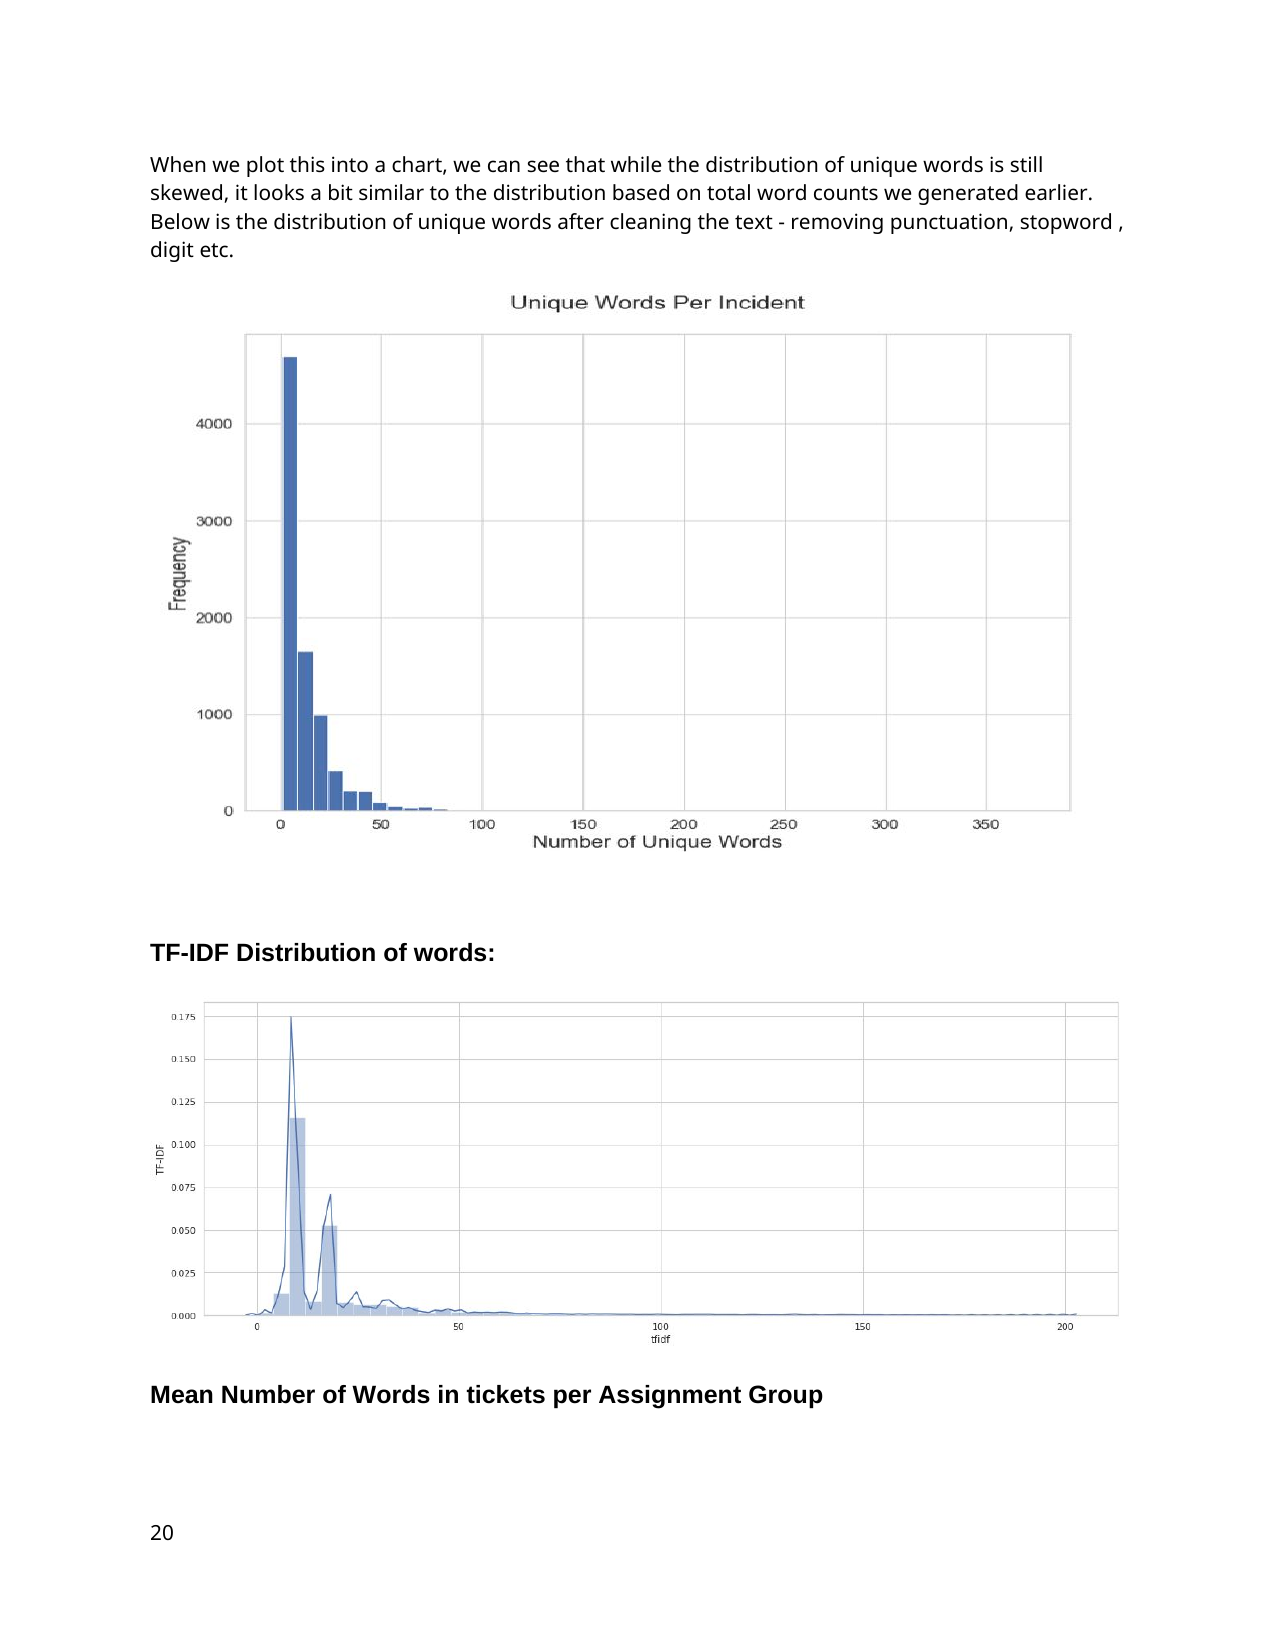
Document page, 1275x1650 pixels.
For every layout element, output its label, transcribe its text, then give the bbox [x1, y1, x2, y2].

text TF-IDF Distribution of words: [150, 938, 1125, 967]
picture [150, 292, 1125, 852]
text When we plot this into a chart, we can see that while the distribution of unique words is still skewed, it looks a bit similar to the distribution based on total word counts we generated earlier. Below is the distribution of unique words after cleaning the text - removing punctuation, stopword , digit etc. [150, 150, 1125, 264]
picture [150, 996, 1123, 1351]
text Mean Number of Words in tickets per Assignment Group [150, 1379, 1125, 1408]
